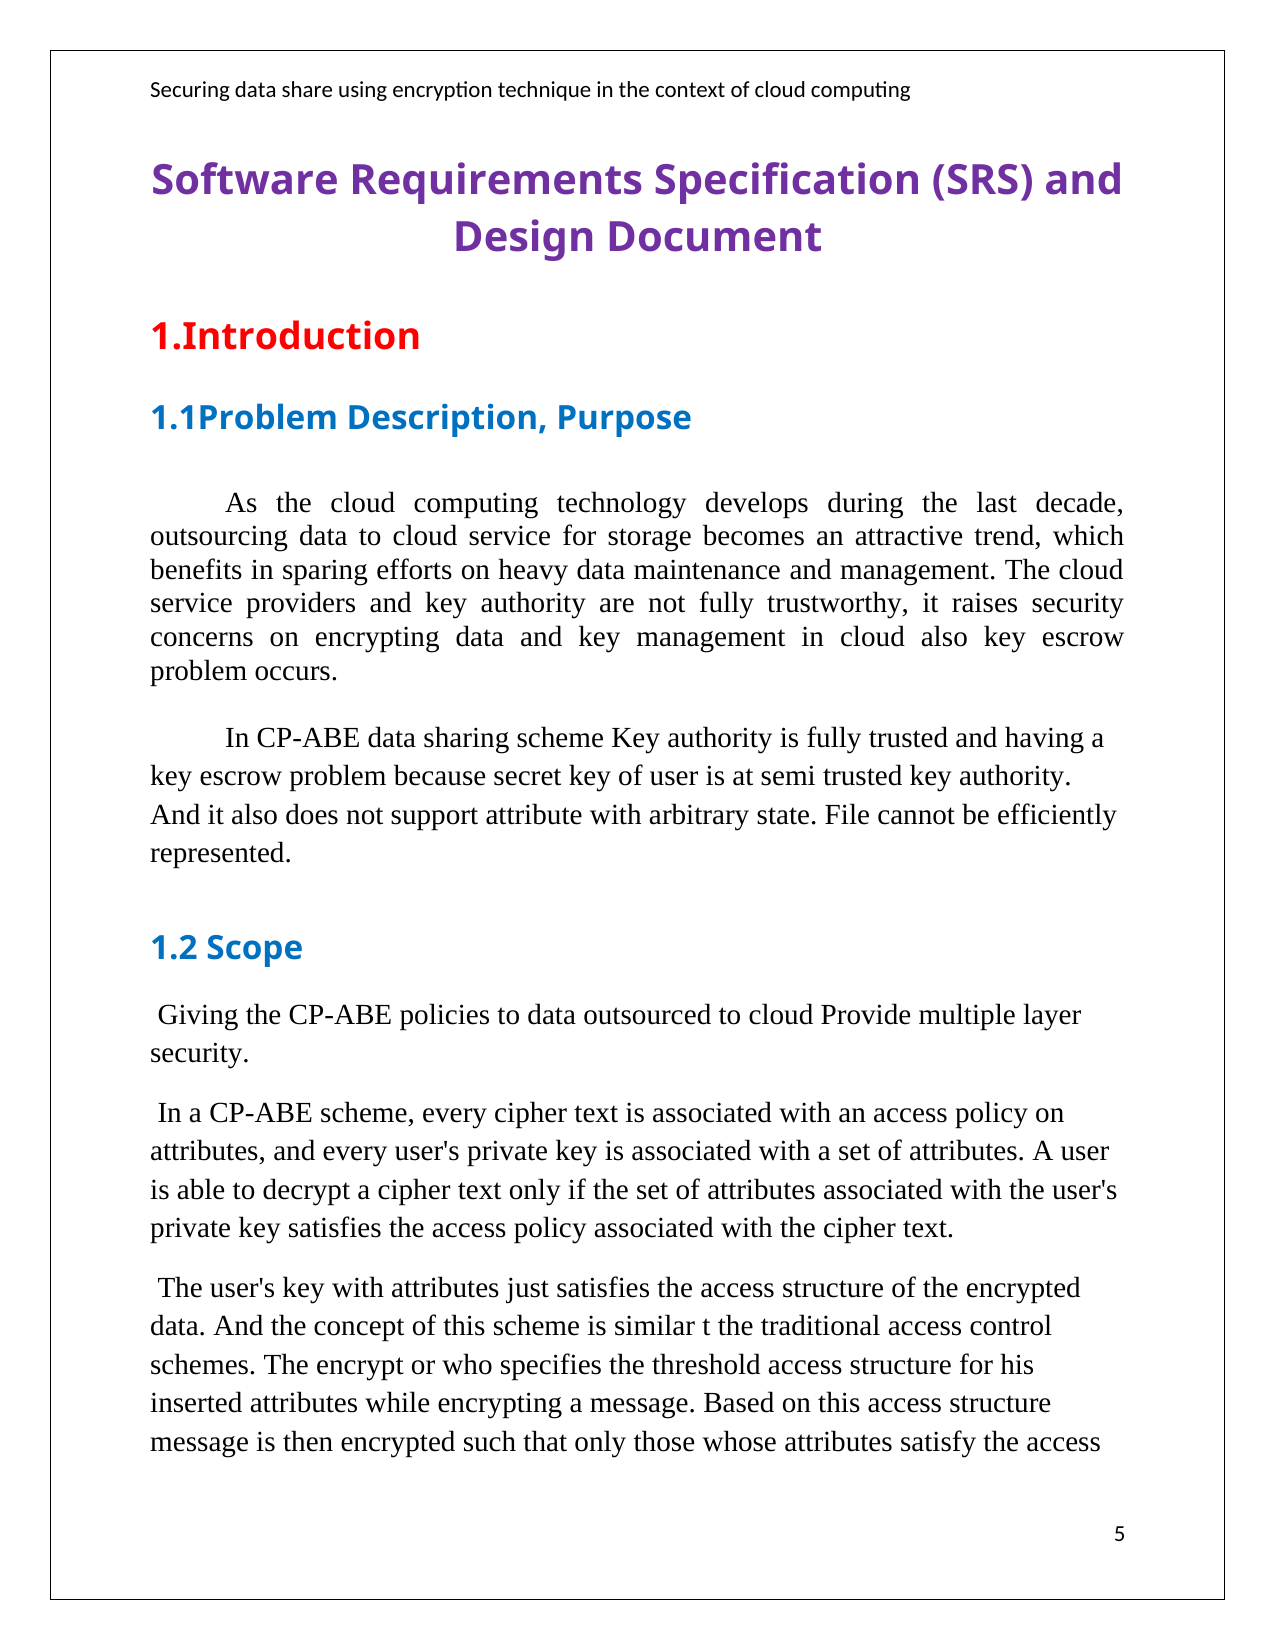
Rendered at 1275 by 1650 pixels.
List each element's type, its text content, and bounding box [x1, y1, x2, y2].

text 1.1Problem Description, Purpose [150, 394, 1125, 439]
text As the cloud computing technology develops during the last decade, outsourcing data to cloud service for storage becomes an attractive trend, which benefits in sparing efforts on heavy data maintenance and management. The cloud service providers and key authority are not fully trustworthy, it raises security concerns on encrypting data and key management in cloud also key escrow problem occurs. [150, 485, 1125, 686]
text In a CP-ABE scheme, every cipher text is associated with an access policy on attributes, and every user's private key is associated with a set of attributes. A user is able to decrypt a cipher text only if the set of attributes associated with the user's private key satisfies the access policy associated with the cipher text. [150, 1095, 1125, 1244]
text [150, 1270, 1125, 1457]
text In CP-ABE data sharing scheme Key authority is fully trusted and having a key escrow problem because secret key of user is at semi trusted key authority. And it also does not support attribute with arbitrary state. File cannot be efficiently represented. [150, 720, 1125, 869]
text Giving the CP-ABE policies to data outsourced to cloud Provide multiple layer security. [150, 997, 1125, 1069]
text 1.Introduction [150, 309, 1125, 360]
text 1.2 Scope [150, 923, 1125, 969]
text Software Requirements Specification (SRS) and Design Document [150, 150, 1125, 263]
